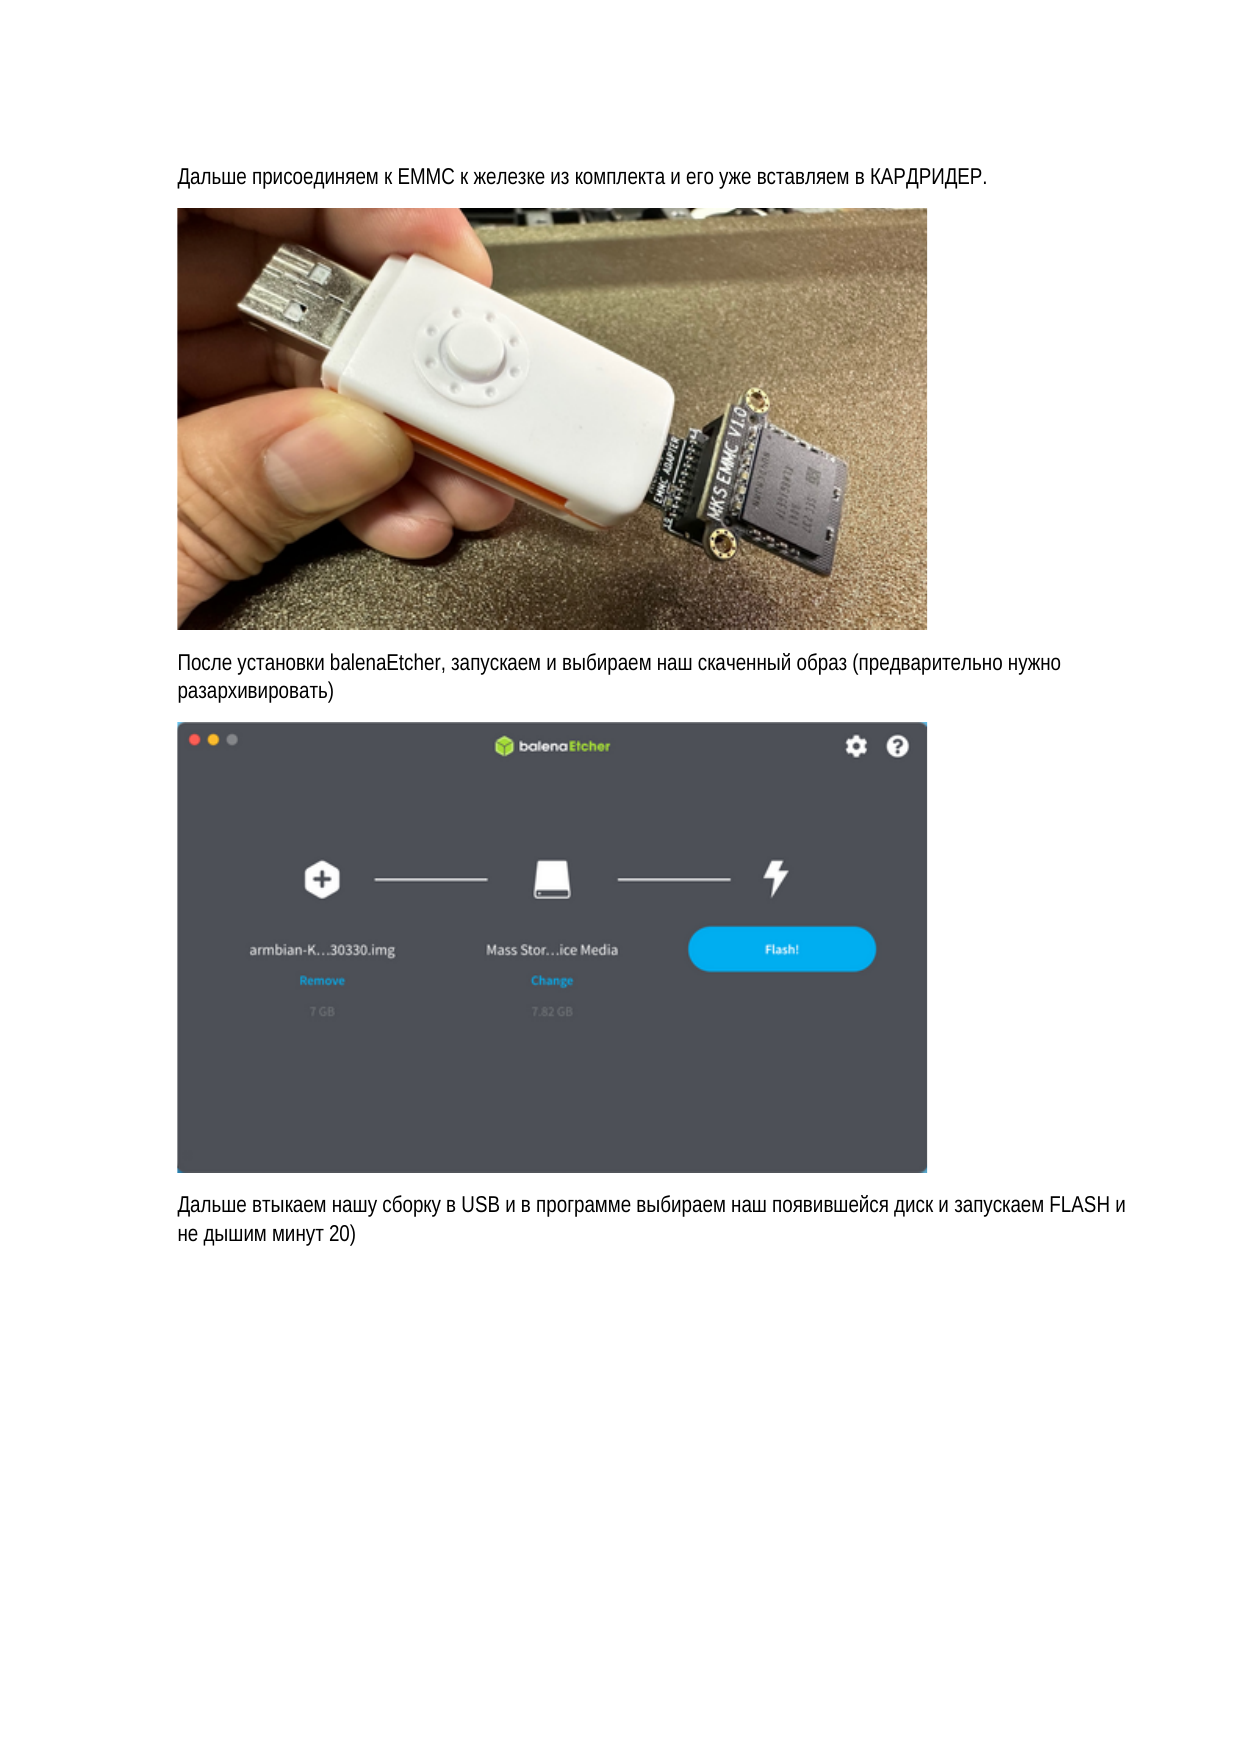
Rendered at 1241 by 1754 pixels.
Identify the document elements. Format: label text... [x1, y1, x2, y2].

text Дальше втыкаем нашу сборку в USB и в программе выбираем наш появившейся диск и запускаем FLASH и не дышим минут 20) [177, 1191, 1152, 1246]
picture [177, 208, 928, 630]
text Дальше присоединяем к EMMC к железке из комплекта и его уже вставляем в КАРДРИДЕР. [177, 163, 1152, 189]
picture [177, 722, 928, 1173]
text После установки balenaEtcher, запускаем и выбираем наш скаченный образ (предварительно нужно разархивировать) [177, 649, 1152, 703]
